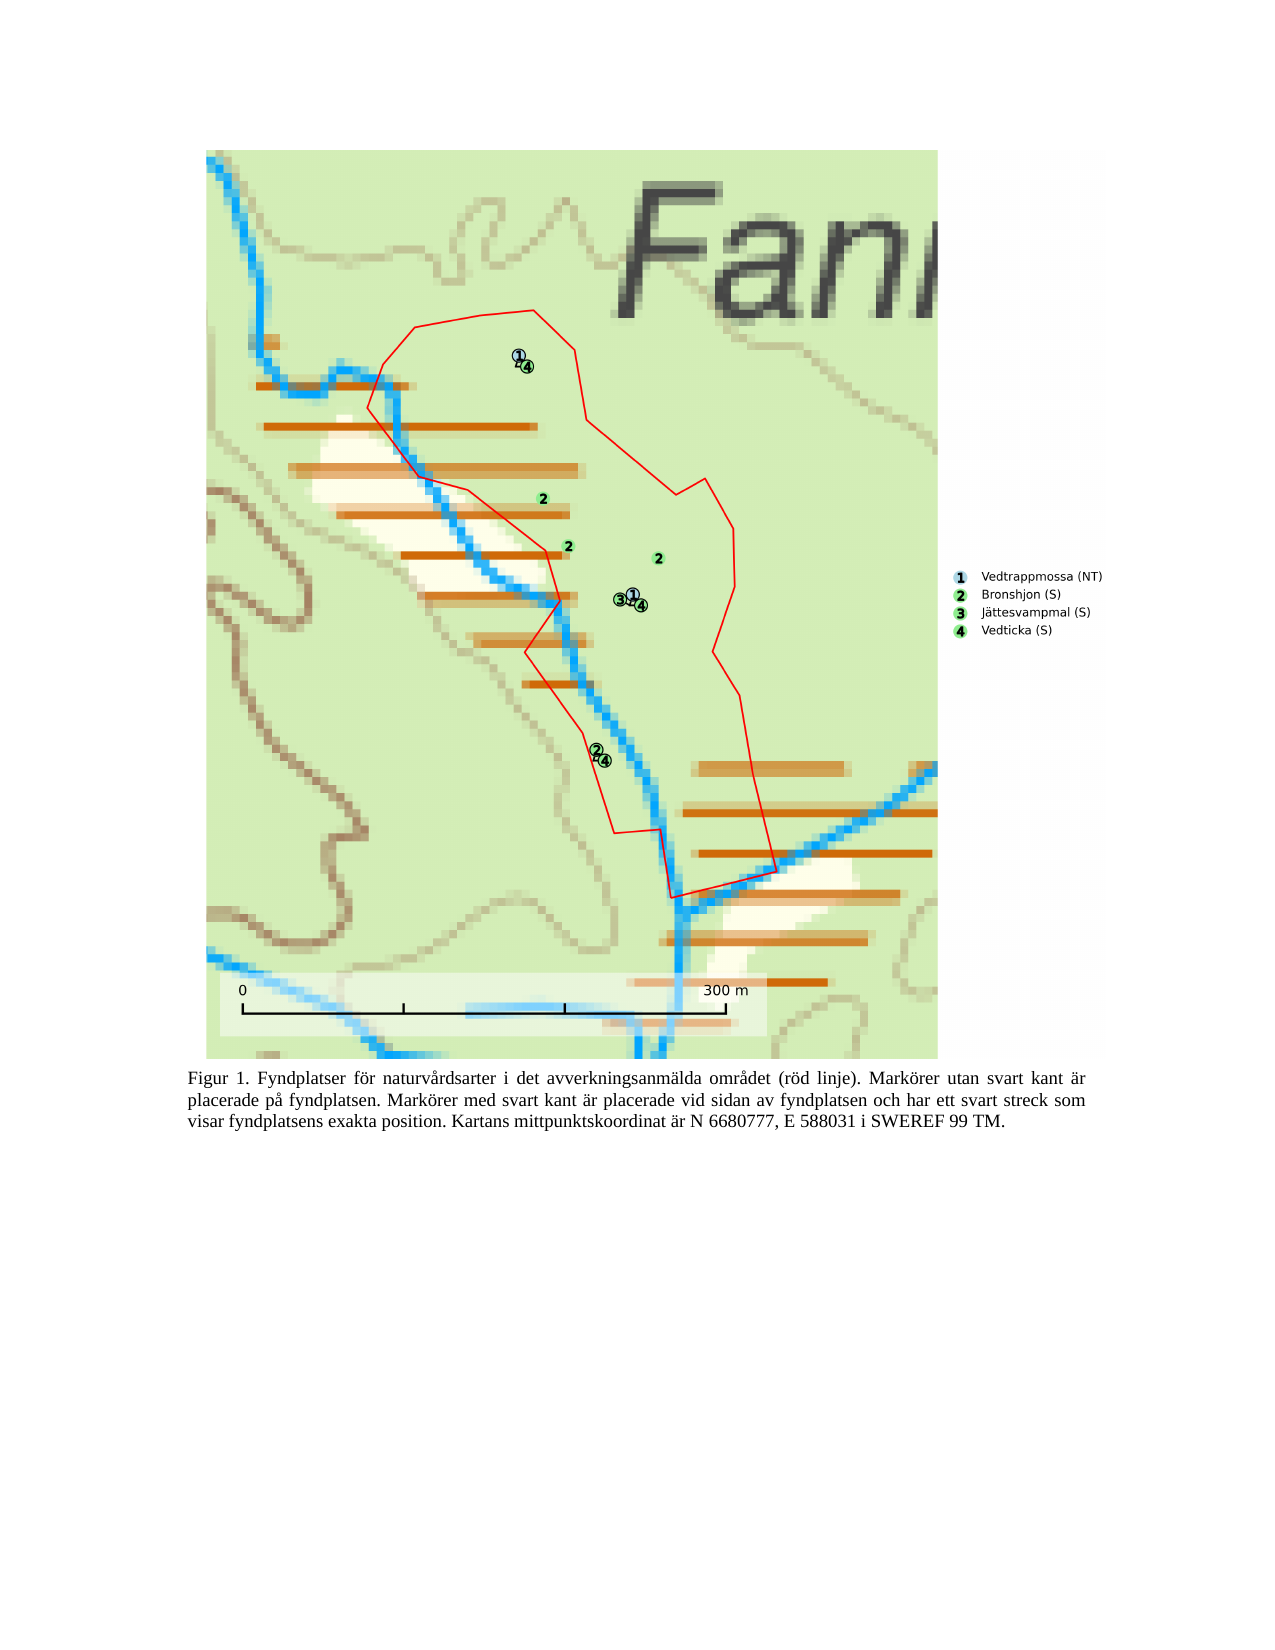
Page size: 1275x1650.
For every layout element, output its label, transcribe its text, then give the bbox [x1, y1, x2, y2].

picture [206, 150, 1107, 1059]
text Figur 1. Fyndplatser för naturvårdsarter i det avverkningsanmälda området (röd linje). Markörer utan svart kant är placerade på fyndplatsen. Markörer med svart kant är placerade vid sidan av fyndplatsen och har ett svart streck som visar fyndplatsens exakta position. Kartans mittpunktskoordinat är N 6680777, E 588031 i SWEREF 99 TM. [187, 1067, 1087, 1132]
